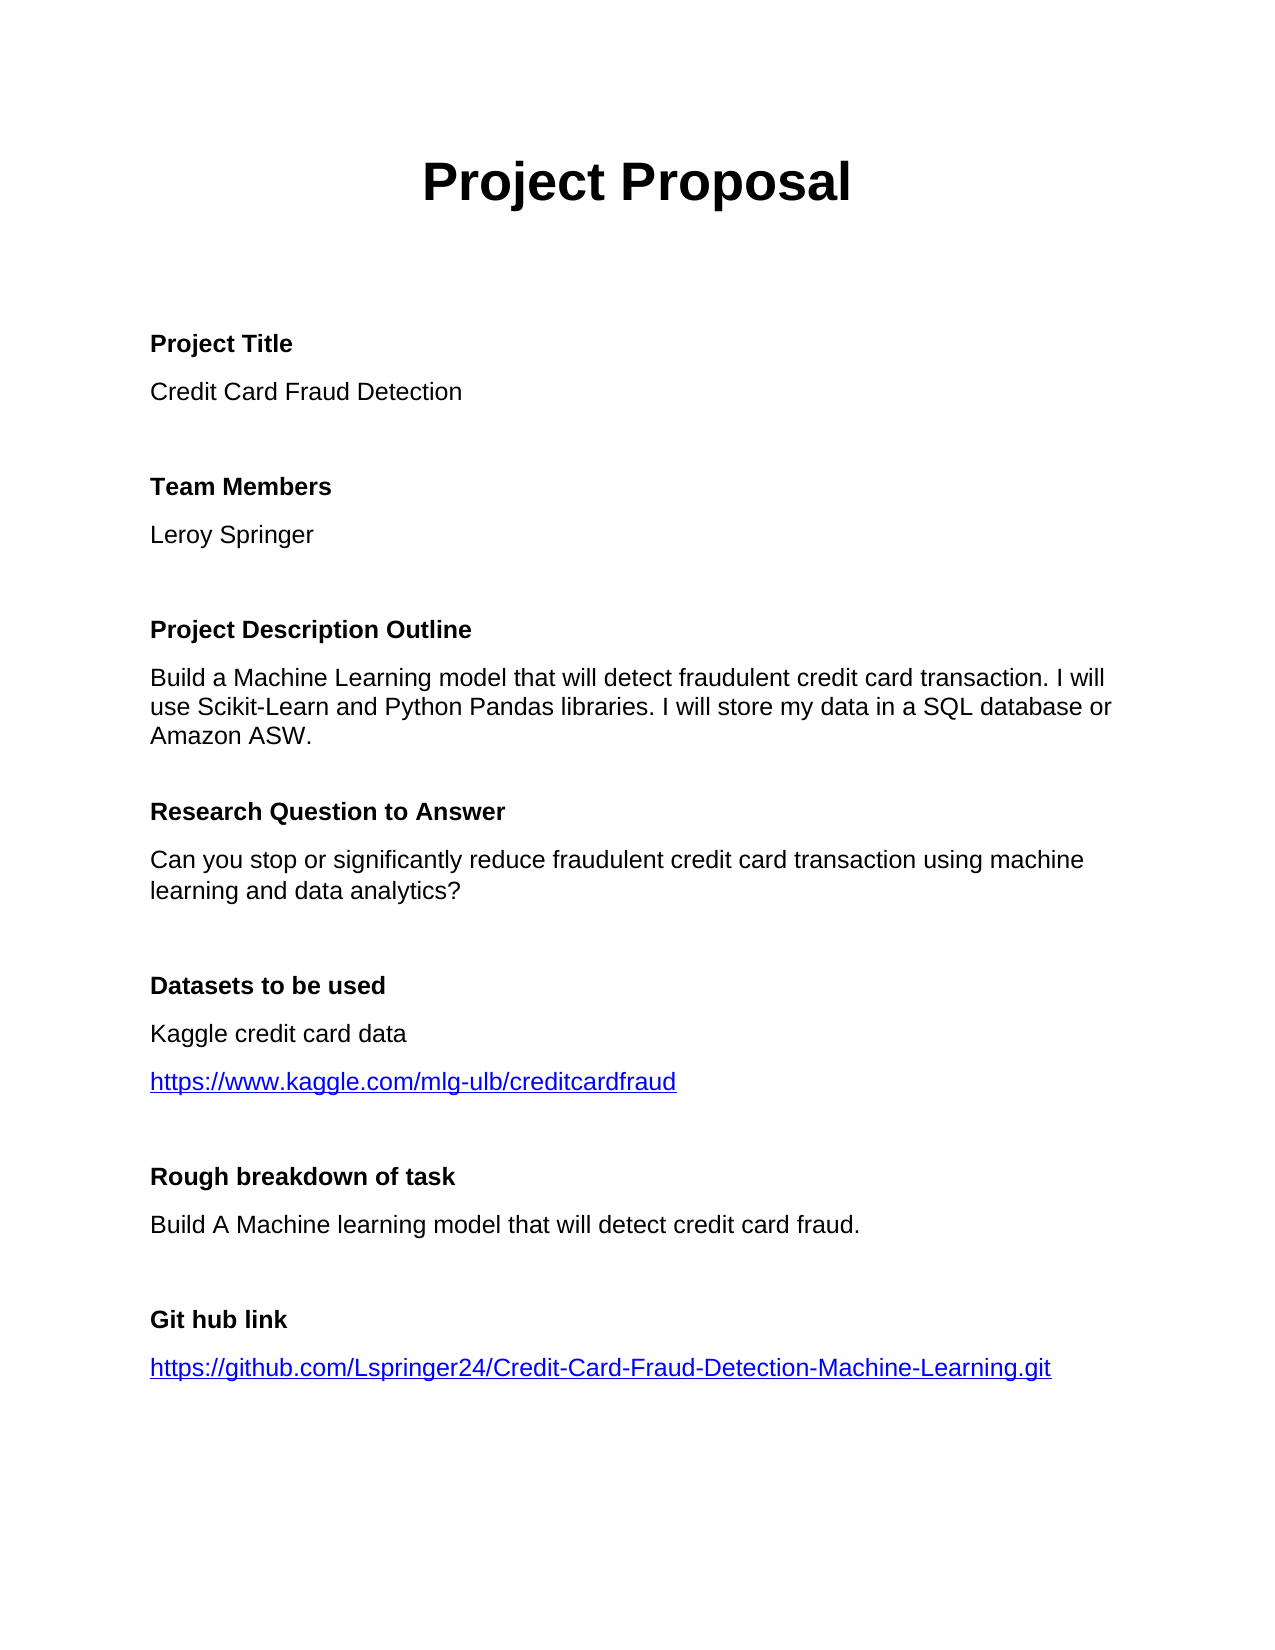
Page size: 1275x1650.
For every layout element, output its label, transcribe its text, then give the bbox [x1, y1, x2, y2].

text Team Members [150, 472, 1125, 501]
text Credit Card Fraud Detection [150, 377, 1125, 406]
text https://www.kaggle.com/mlg-ulb/creditcardfraud [150, 1067, 1125, 1096]
text Kaggle credit card data [150, 1019, 1125, 1048]
text Datasets to be used [150, 971, 1125, 1000]
text Project Description Outline [150, 616, 1125, 644]
text Project Title [150, 329, 1125, 358]
text Can you stop or significantly reduce fraudulent credit card transaction using machine learning and data analytics? [150, 845, 1125, 905]
text Leroy Springer [150, 520, 1125, 549]
text Build A Machine learning model that will detect credit card fraud. [150, 1210, 1125, 1239]
text Project Proposal [150, 150, 1125, 212]
text https://github.com/Lspringer24/Credit-Card-Fraud-Detection-Machine-Learning.git [150, 1353, 1125, 1382]
text Rough breakdown of task [150, 1162, 1125, 1191]
text Research Question to Answer [150, 797, 1125, 826]
text Build a Machine Learning model that will detect fraudulent credit card transaction. I will use Scikit-Learn and Python Pandas libraries. I will store my data in a SQL database or Amazon ASW. [150, 663, 1125, 749]
text Git hub link [150, 1305, 1125, 1334]
